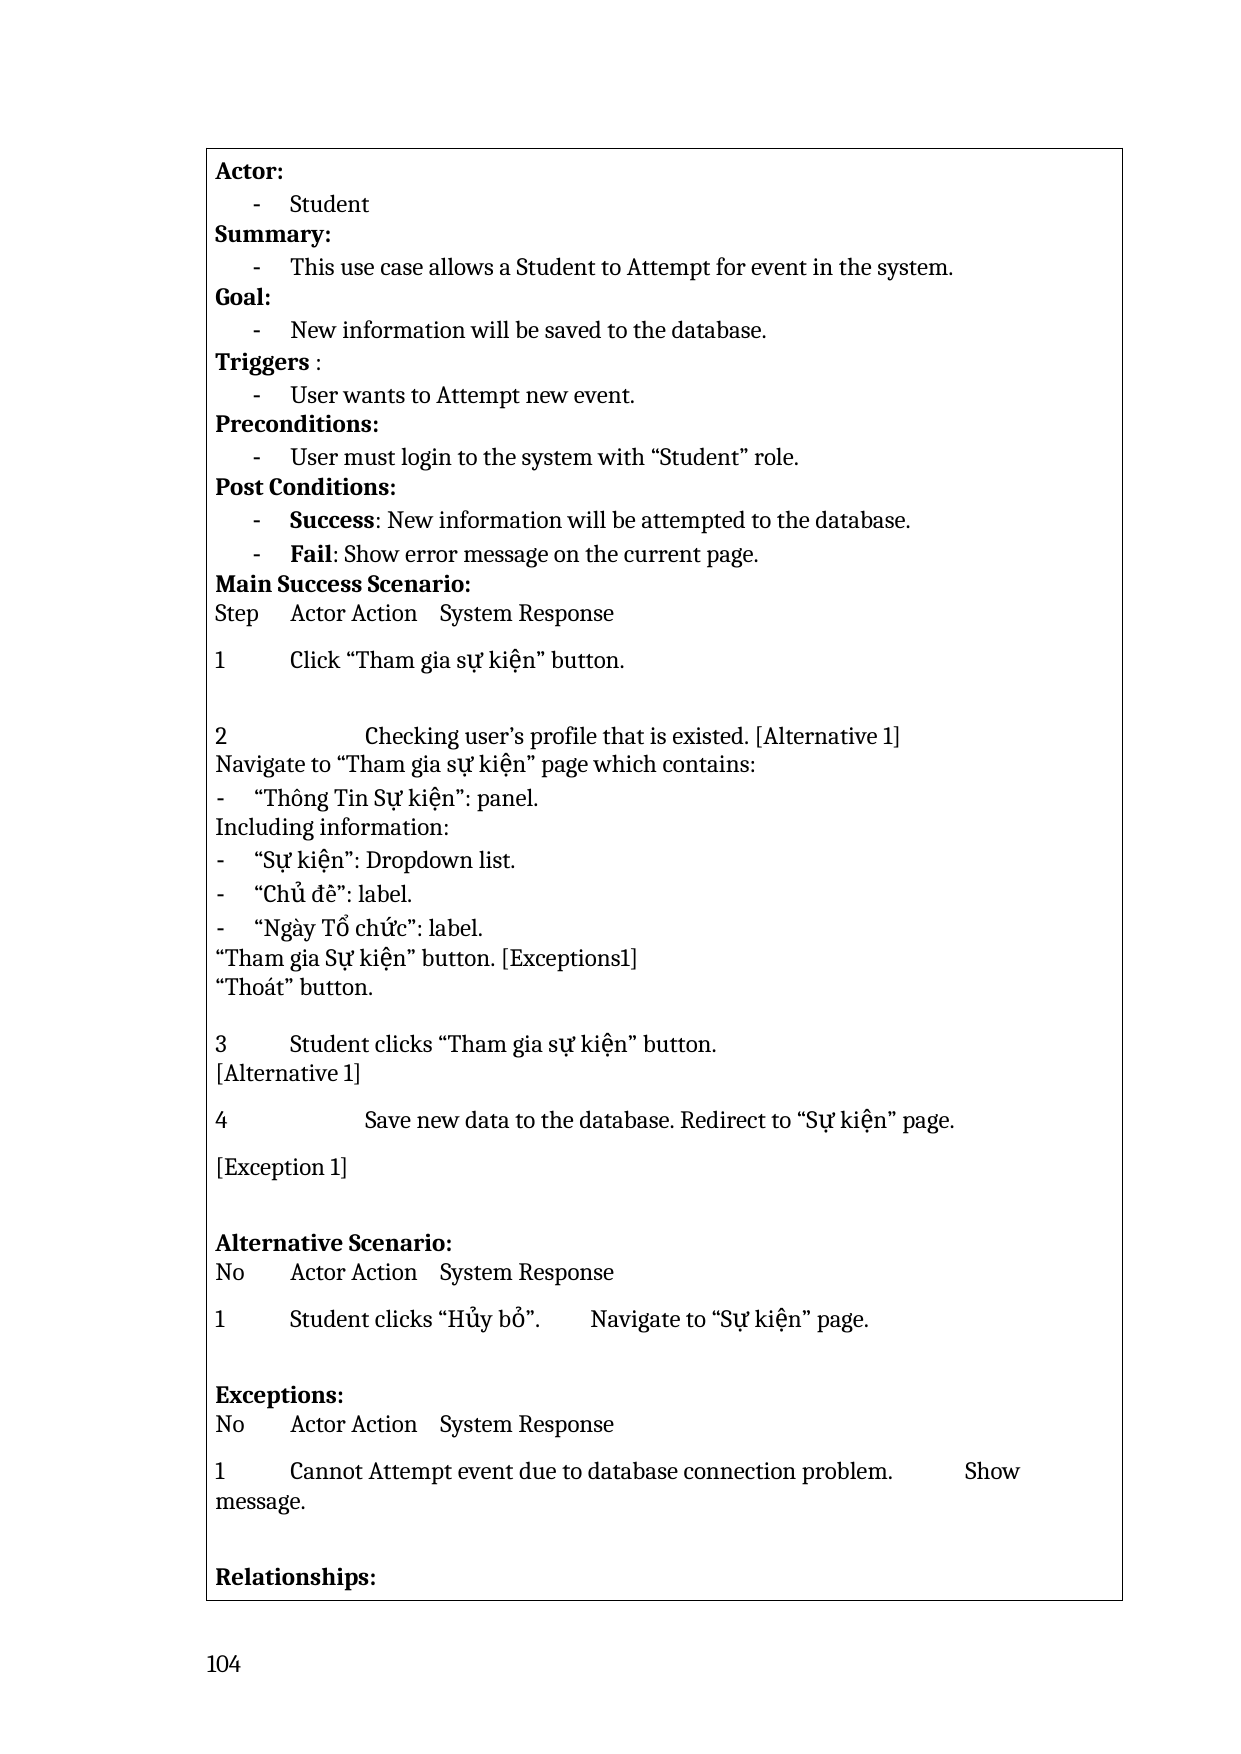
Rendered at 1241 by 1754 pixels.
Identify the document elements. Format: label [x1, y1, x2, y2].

table_cell [207, 149, 1122, 1600]
